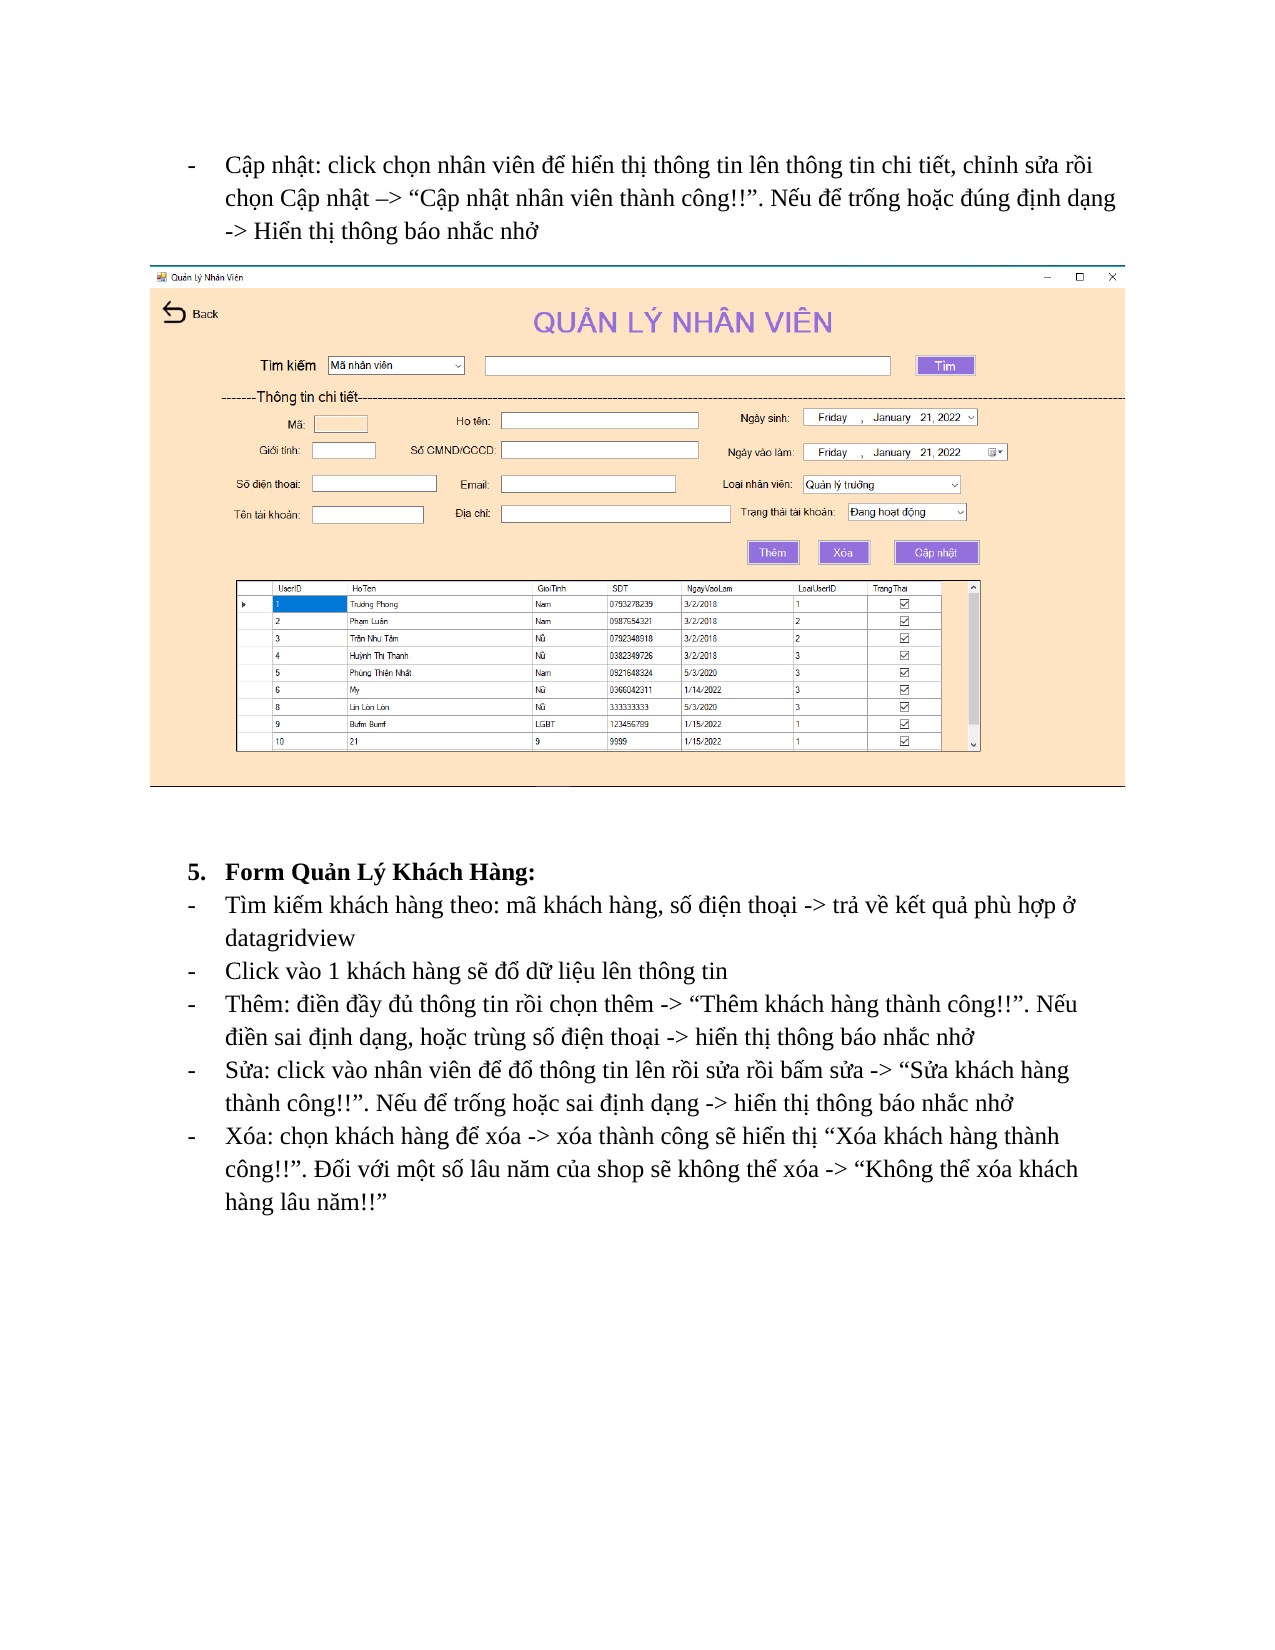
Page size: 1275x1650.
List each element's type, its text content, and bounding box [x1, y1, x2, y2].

list Sửa: click vào nhân viên để đổ thông tin lên rồi sửa rồi bấm sửa -> “Sửa khách hàng thành công!!”. Nếu để trống hoặc sai định dạng -> hiển thị thông báo nhắc nhở [187, 1055, 1125, 1117]
picture [150, 265, 1125, 787]
list Cập nhật: click chọn nhân viên để hiển thị thông tin lên thông tin chi tiết, chỉnh sửa rồi chọn Cập nhật –> “Cập nhật nhân viên thành công!!”. Nếu để trống hoặc đúng định dạng -> Hiển thị thông báo nhắc nhở [187, 150, 1125, 245]
list Tìm kiếm khách hàng theo: mã khách hàng, số điện thoại -> trả về kết quả phù hợp ở datagridview [187, 890, 1125, 952]
list Xóa: chọn khách hàng để xóa -> xóa thành công sẽ hiển thị “Xóa khách hàng thành công!!”. Đối với một số lâu năm của shop sẽ không thể xóa -> “Không thể xóa khách hàng lâu năm!!” [187, 1121, 1125, 1216]
list Form Quản Lý Khách Hàng: [187, 857, 1125, 886]
list Thêm: điền đầy đủ thông tin rồi chọn thêm -> “Thêm khách hàng thành công!!”. Nếu điền sai định dạng, hoặc trùng số điện thoại -> hiển thị thông báo nhắc nhở [187, 989, 1125, 1051]
list Click vào 1 khách hàng sẽ đổ dữ liệu lên thông tin [187, 956, 1125, 985]
